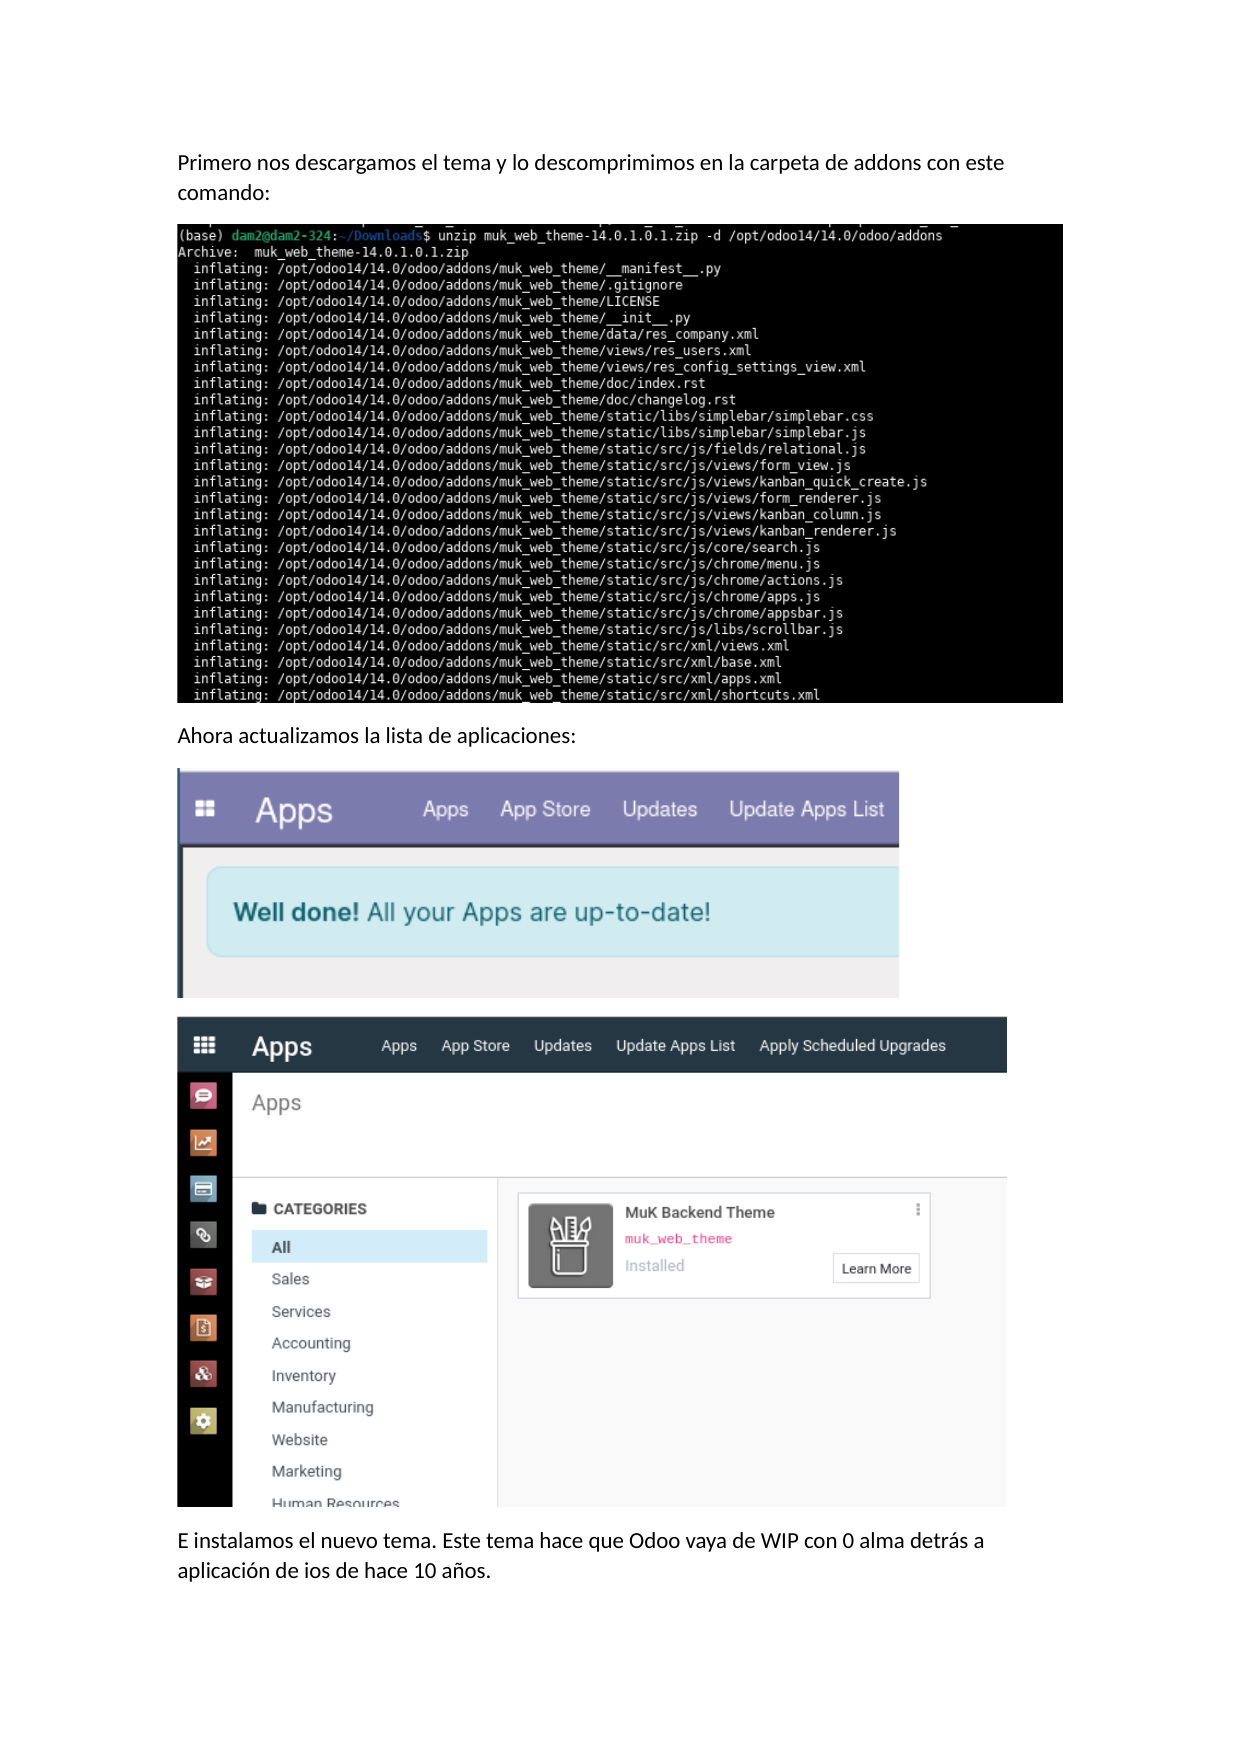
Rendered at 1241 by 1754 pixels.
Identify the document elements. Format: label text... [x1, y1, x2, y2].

picture [177, 1016, 1007, 1507]
text Primero nos descargamos el tema y lo descomprimimos en la carpeta de addons con este comando: [177, 148, 1063, 206]
text E instalamos el nuevo tema. Este tema hace que Odoo vaya de WIP con 0 alma detrás a aplicación de ios de hace 10 años. [177, 1526, 1063, 1584]
picture [177, 768, 900, 998]
text Ahora actualizamos la lista de aplicaciones: [177, 721, 1063, 749]
picture [177, 224, 1063, 703]
